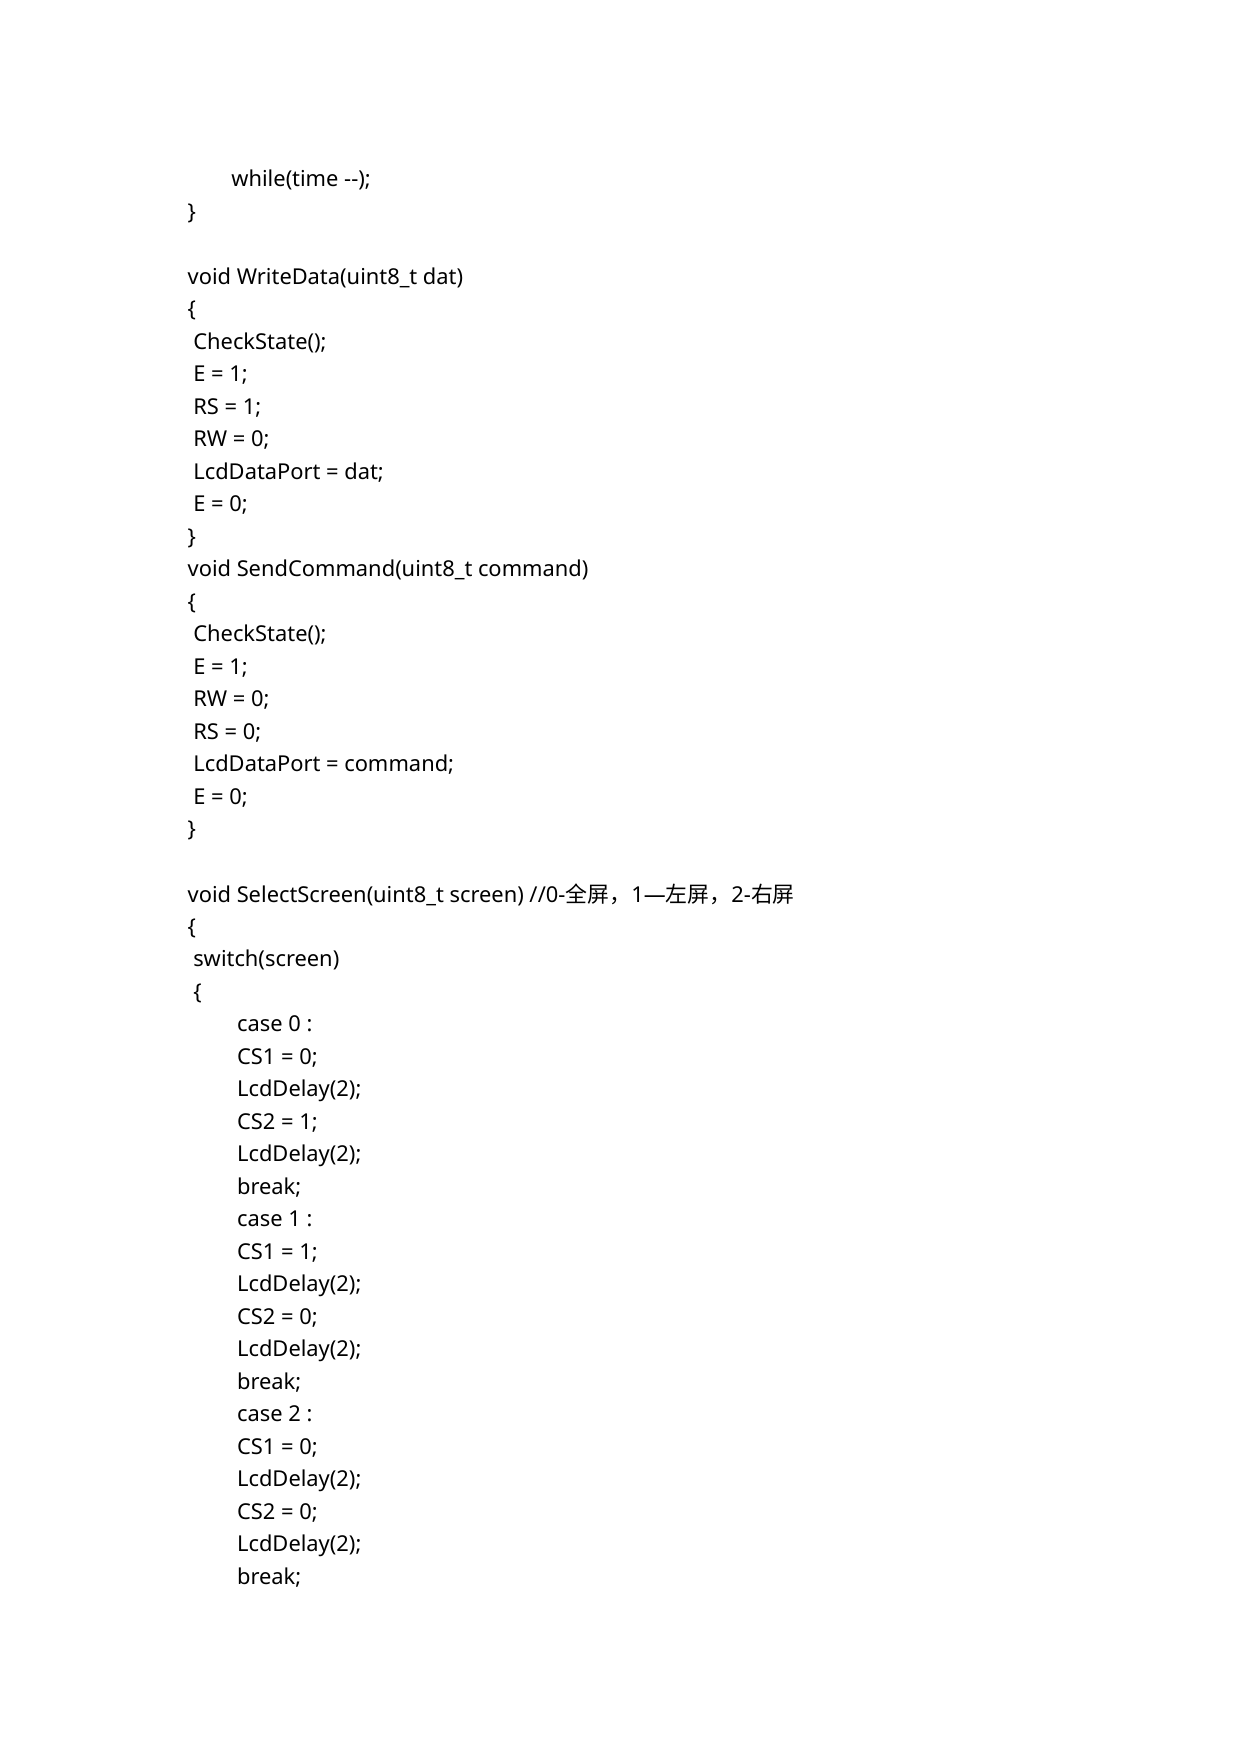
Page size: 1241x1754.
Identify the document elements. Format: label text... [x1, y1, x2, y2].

text case 2 : [187, 1397, 1053, 1429]
text switch(screen) [187, 942, 1053, 974]
text RW = 0; [187, 422, 1053, 454]
text break; [187, 1364, 1053, 1397]
text RS = 1; [187, 389, 1053, 422]
text void WriteData(uint8_t dat) [187, 259, 1053, 292]
text CS1 = 1; [187, 1234, 1053, 1267]
text void SelectScreen(uint8_t screen) //0-全屏，1—左屏，2-右屏 [187, 877, 1053, 909]
text } [187, 519, 1053, 552]
text CS1 = 0; [187, 1429, 1053, 1462]
text { [187, 584, 1053, 617]
text { [187, 909, 1053, 942]
text LcdDelay(2); [187, 1332, 1053, 1364]
text } [187, 812, 1053, 844]
text LcdDataPort = dat; [187, 454, 1053, 487]
text LcdDelay(2); [187, 1462, 1053, 1494]
text E = 1; [187, 649, 1053, 682]
text LcdDelay(2); [187, 1072, 1053, 1104]
text CS1 = 0; [187, 1039, 1053, 1072]
text E = 0; [187, 487, 1053, 519]
text E = 0; [187, 779, 1053, 812]
text { [187, 974, 1053, 1007]
text E = 1; [187, 357, 1053, 389]
text LcdDelay(2); [187, 1137, 1053, 1169]
text while(time --); [187, 162, 1053, 194]
text CS2 = 0; [187, 1494, 1053, 1527]
text LcdDelay(2); [187, 1527, 1053, 1559]
text break; [187, 1169, 1053, 1202]
text } [187, 194, 1053, 227]
text CS2 = 1; [187, 1104, 1053, 1137]
text RS = 0; [187, 714, 1053, 747]
text { [187, 292, 1053, 324]
text LcdDelay(2); [187, 1267, 1053, 1299]
text RW = 0; [187, 682, 1053, 714]
text case 1 : [187, 1202, 1053, 1234]
text break; [187, 1559, 1053, 1592]
text LcdDataPort = command; [187, 747, 1053, 779]
text CheckState(); [187, 324, 1053, 357]
text void SendCommand(uint8_t command) [187, 552, 1053, 584]
text CS2 = 0; [187, 1299, 1053, 1332]
text CheckState(); [187, 617, 1053, 649]
text case 0 : [187, 1007, 1053, 1039]
